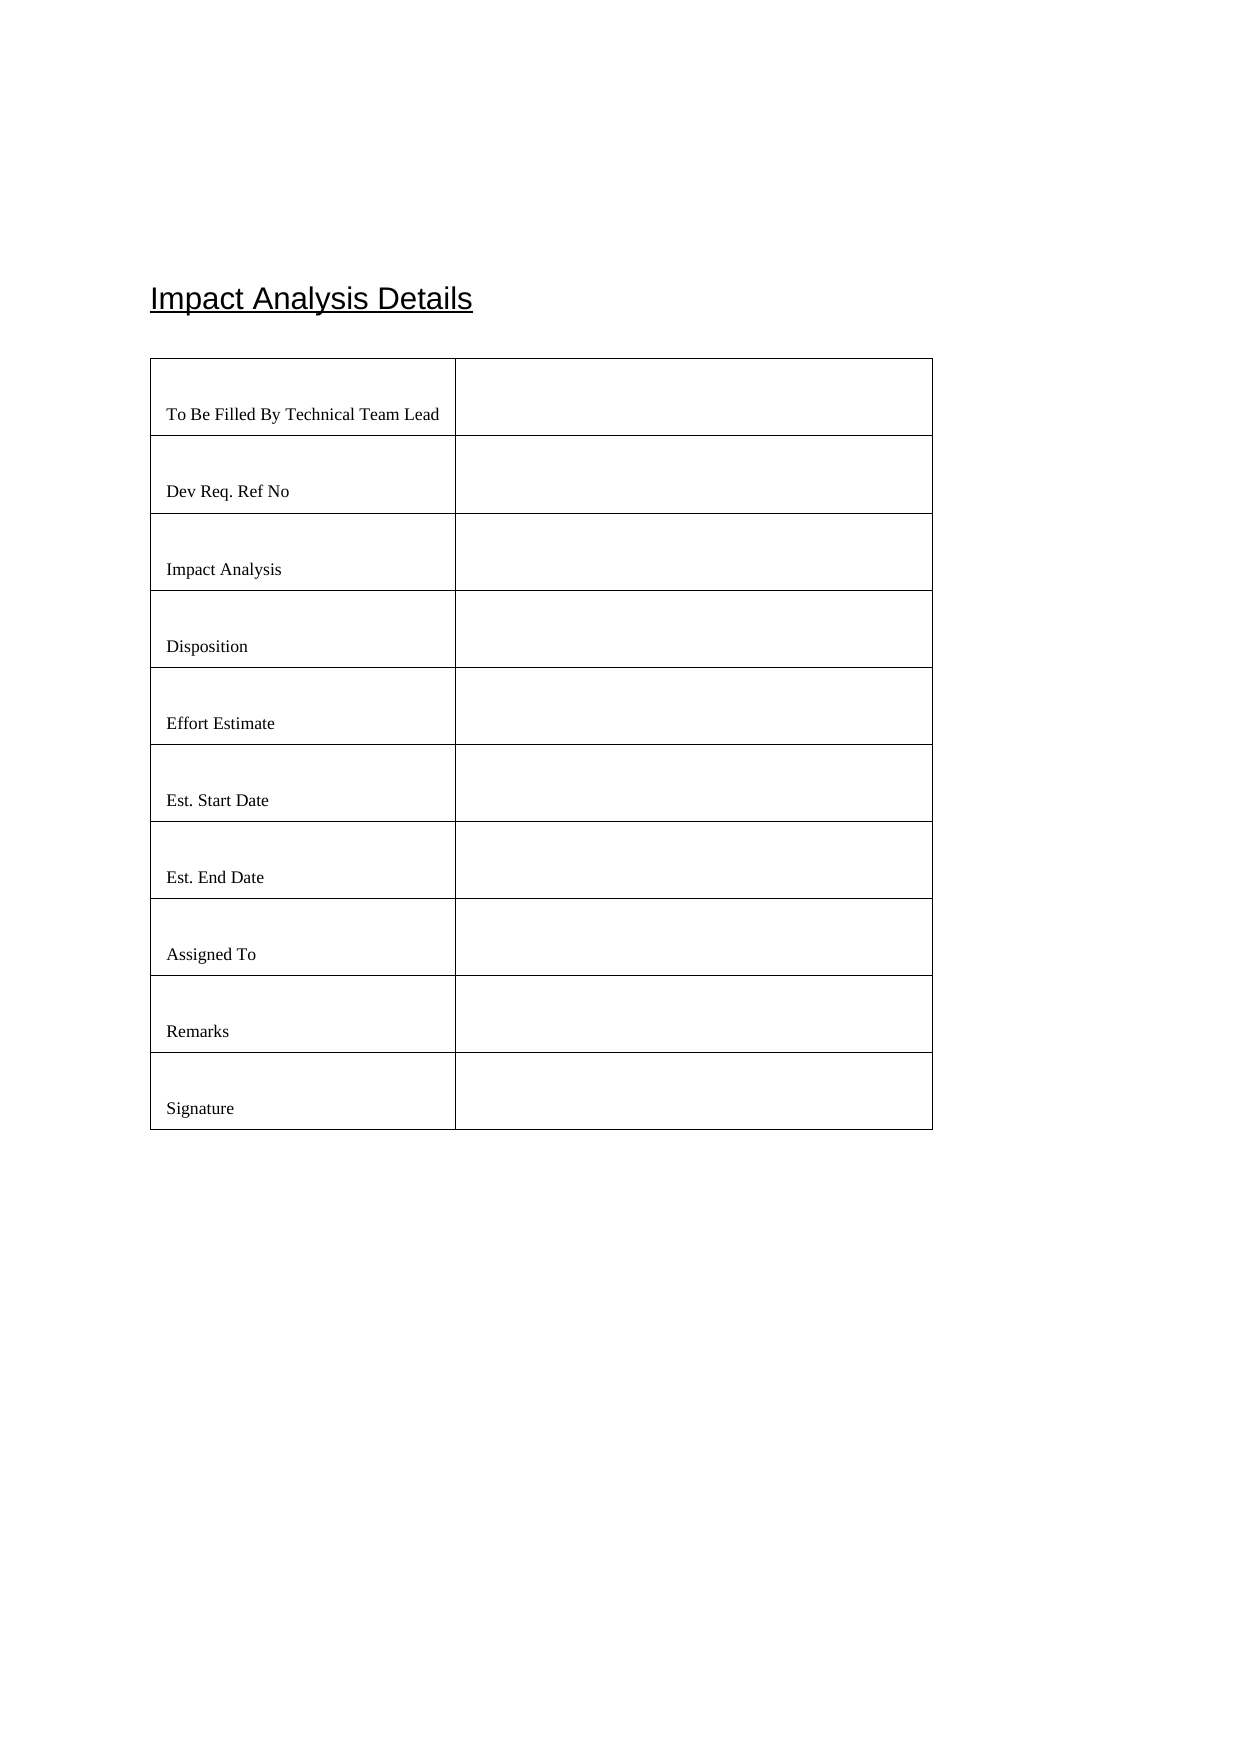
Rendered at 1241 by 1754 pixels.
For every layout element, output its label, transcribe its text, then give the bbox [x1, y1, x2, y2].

table_cell [456, 514, 932, 589]
table_cell [456, 822, 932, 898]
table_cell Disposition [151, 591, 455, 667]
table_cell Effort Estimate [151, 668, 455, 744]
table_cell Signature [151, 1053, 455, 1129]
table_cell [456, 899, 932, 975]
table_cell [456, 436, 932, 512]
table_cell Est. Start Date [151, 745, 455, 821]
table_cell Assigned To [151, 899, 455, 975]
table_cell Est. End Date [151, 822, 455, 898]
table_cell Dev Req. Ref No [151, 436, 455, 512]
table_cell [456, 591, 932, 667]
text Impact Analysis Details [150, 280, 1090, 316]
table_cell [456, 1053, 932, 1129]
table_cell [456, 976, 932, 1052]
table_cell [456, 668, 932, 744]
table_cell Remarks [151, 976, 455, 1052]
table_cell Impact Analysis [151, 514, 455, 589]
table_cell [456, 745, 932, 821]
table_header [456, 359, 932, 435]
table_header To Be Filled By Technical Team Lead [151, 359, 455, 435]
